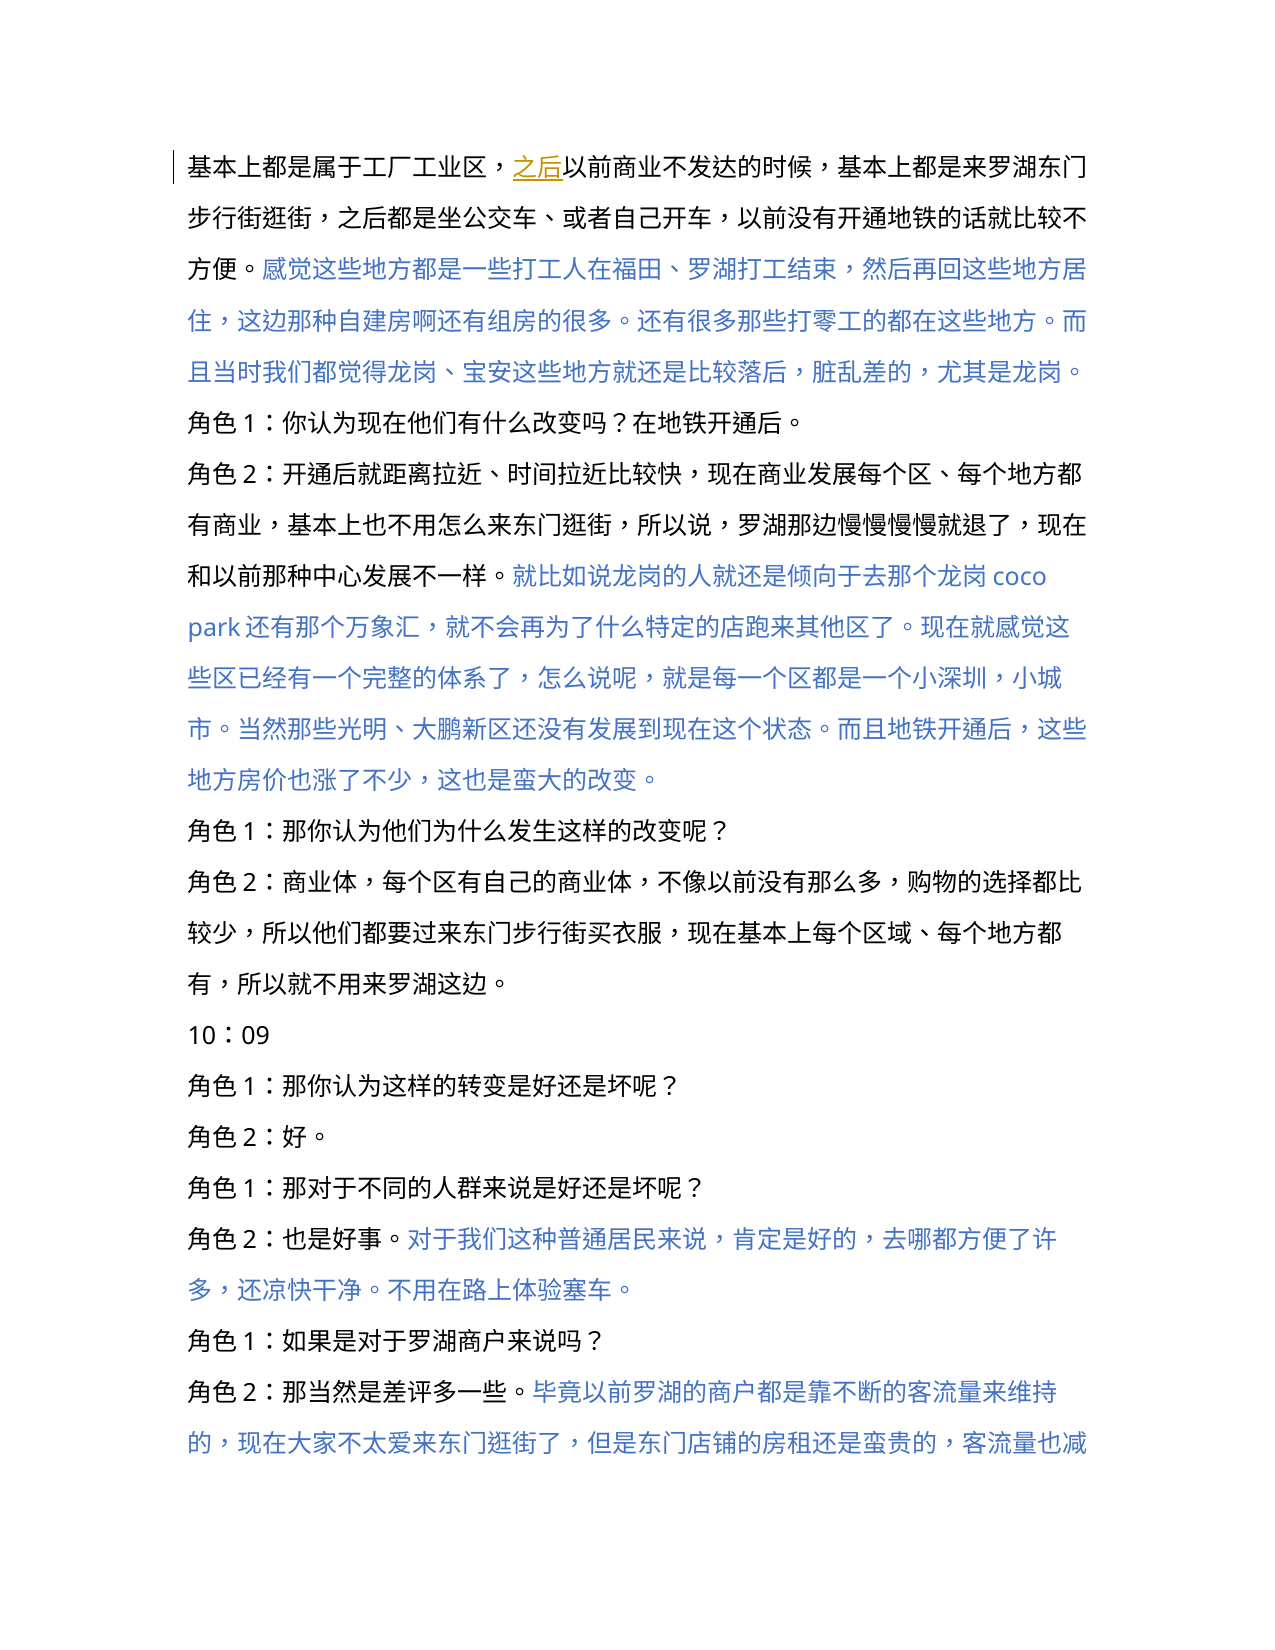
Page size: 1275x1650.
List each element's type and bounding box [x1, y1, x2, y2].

text [187, 150, 1087, 1460]
